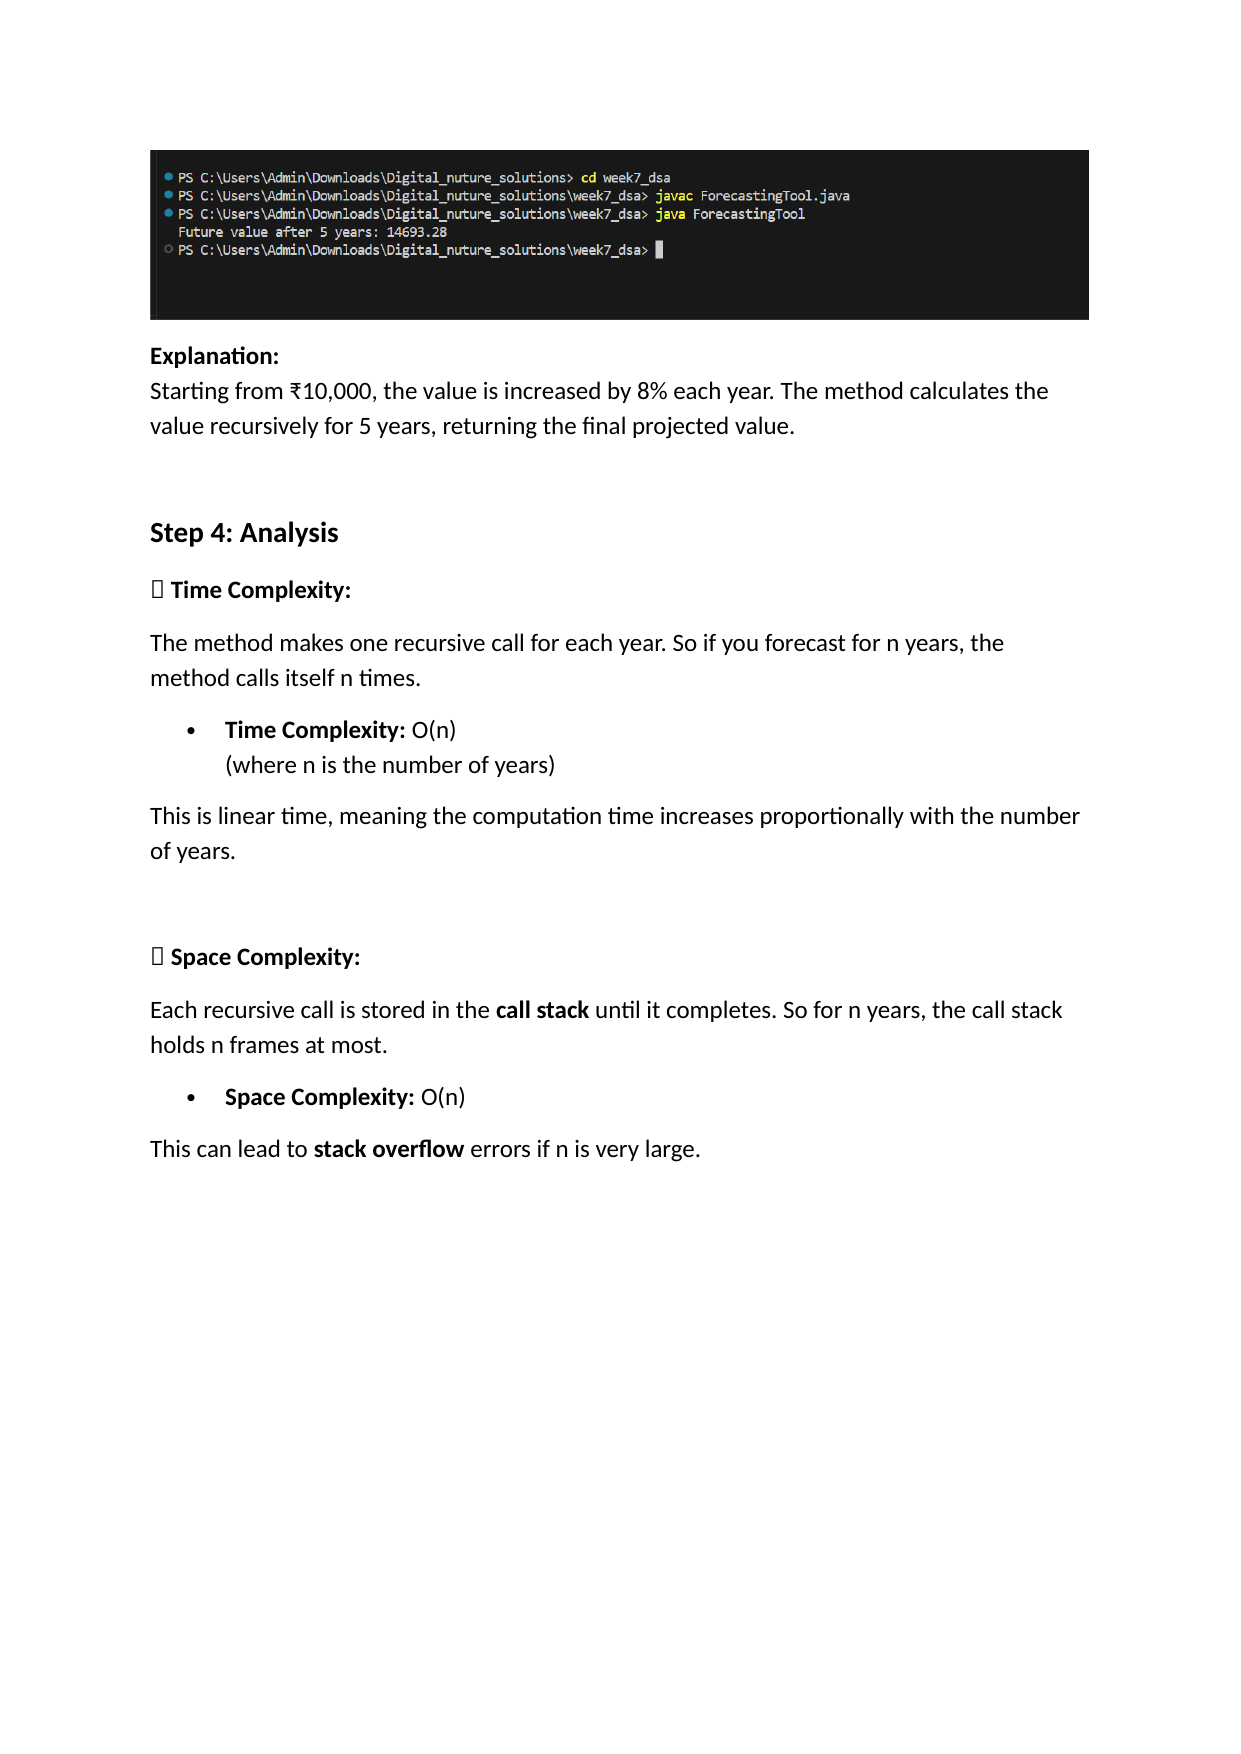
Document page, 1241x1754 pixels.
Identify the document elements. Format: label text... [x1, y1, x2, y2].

text This is linear time, meaning the computation time increases proportionally with the number of years. [150, 800, 1090, 866]
text 🔹 Time Complexity: [150, 571, 1090, 605]
text The method makes one recursive call for each year. So if you forecast for n years, the method calls itself n times. [150, 627, 1090, 693]
list Space Complexity: O(n) [187, 1081, 1090, 1112]
list Time Complexity: O(n) (where n is the number of years) [187, 714, 1090, 779]
text Step 4: Analysis [150, 514, 1090, 549]
picture [150, 150, 1089, 320]
text Explanation: Starting from ₹10,000, the value is increased by 8% each year. The method calculates the value recursively for 5 years, returning the final projected value. [150, 340, 1090, 441]
text Each recursive call is stored in the call stack until it completes. So for n years, the call stack holds n frames at most. [150, 994, 1090, 1060]
text This can lead to stack overflow errors if n is very large. [150, 1133, 1090, 1163]
text 🔹 Space Complexity: [150, 939, 1090, 973]
